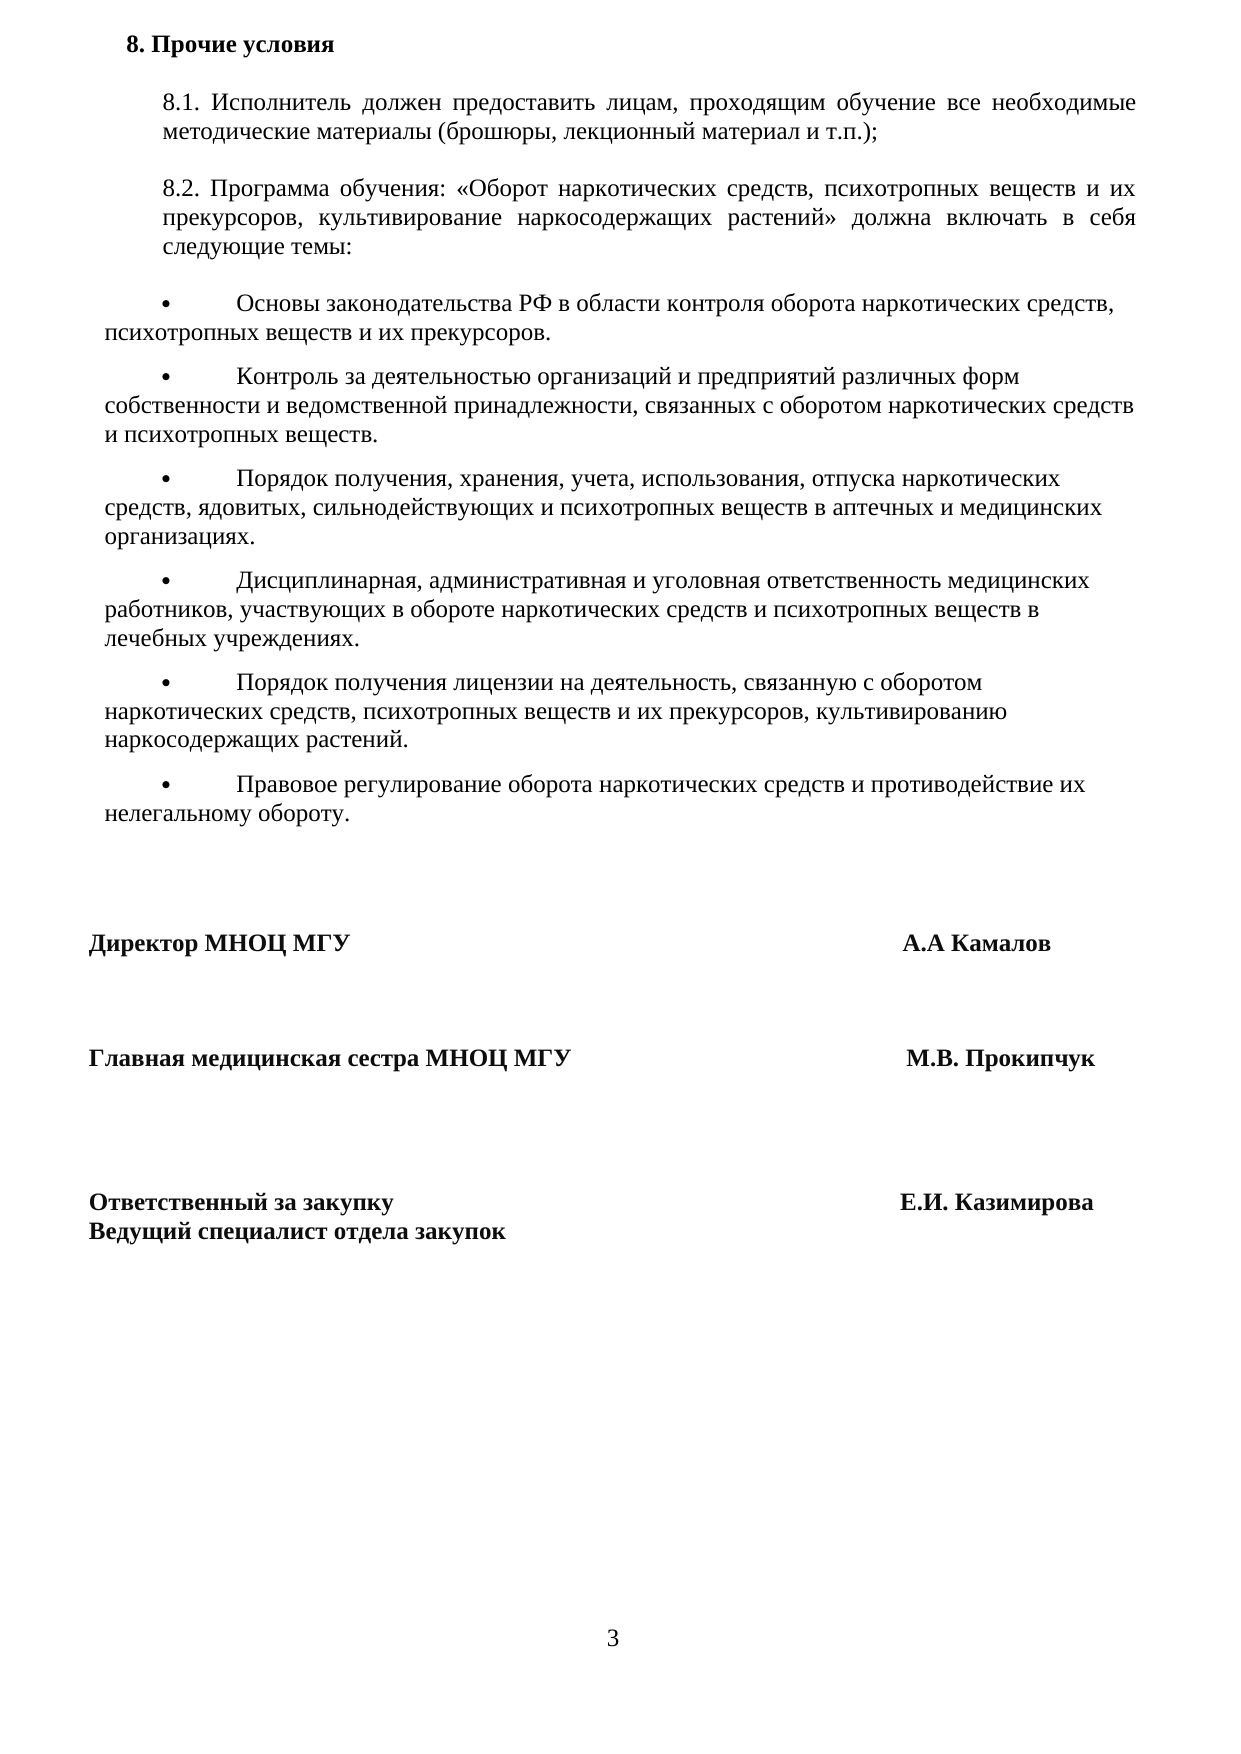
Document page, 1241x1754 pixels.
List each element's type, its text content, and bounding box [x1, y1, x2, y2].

text 8.2. Программа обучения: «Оборот наркотических средств, психотропных веществ и их прекурсоров, культивирование наркосодержащих растений» должна включать в себя следующие темы: [162, 173, 1137, 259]
list Порядок получения лицензии на деятельность, связанную с оборотом наркотических средств, психотропных веществ и их прекурсоров, культивированию наркосодержащих растений. [104, 667, 1137, 753]
text Директор МНОЦ МГУ А.А Камалов [89, 928, 1137, 957]
list Основы законодательства РФ в области контроля оборота наркотических средств, психотропных веществ и их прекурсоров. [104, 288, 1137, 346]
text 8. Прочие условия [126, 29, 1137, 58]
text Ответственный за закупку Е.И. Казимирова [89, 1187, 1137, 1216]
list Правовое регулирование оборота наркотических средств и противодействие их нелегальному обороту. [104, 769, 1137, 826]
list Дисциплинарная, административная и уголовная ответственность медицинских работников, участвующих в обороте наркотических средств и психотропных веществ в лечебных учреждениях. [104, 565, 1137, 651]
list Контроль за деятельностью организаций и предприятий различных форм собственности и ведомственной принадлежности, связанных с оборотом наркотических средств и психотропных веществ. [104, 361, 1137, 448]
list Порядок получения, хранения, учета, использования, отпуска наркотических средств, ядовитых, сильнодействующих и психотропных веществ в аптечных и медицинских организациях. [104, 463, 1137, 549]
text Главная медицинская сестра МНОЦ МГУ М.В. Прокипчук [89, 1043, 1137, 1072]
text 8.1. Исполнитель должен предоставить лицам, проходящим обучение все необходимые методические материалы (брошюры, лекционный материал и т.п.); [162, 87, 1137, 144]
text Ведущий специалист отдела закупок [89, 1216, 1137, 1244]
